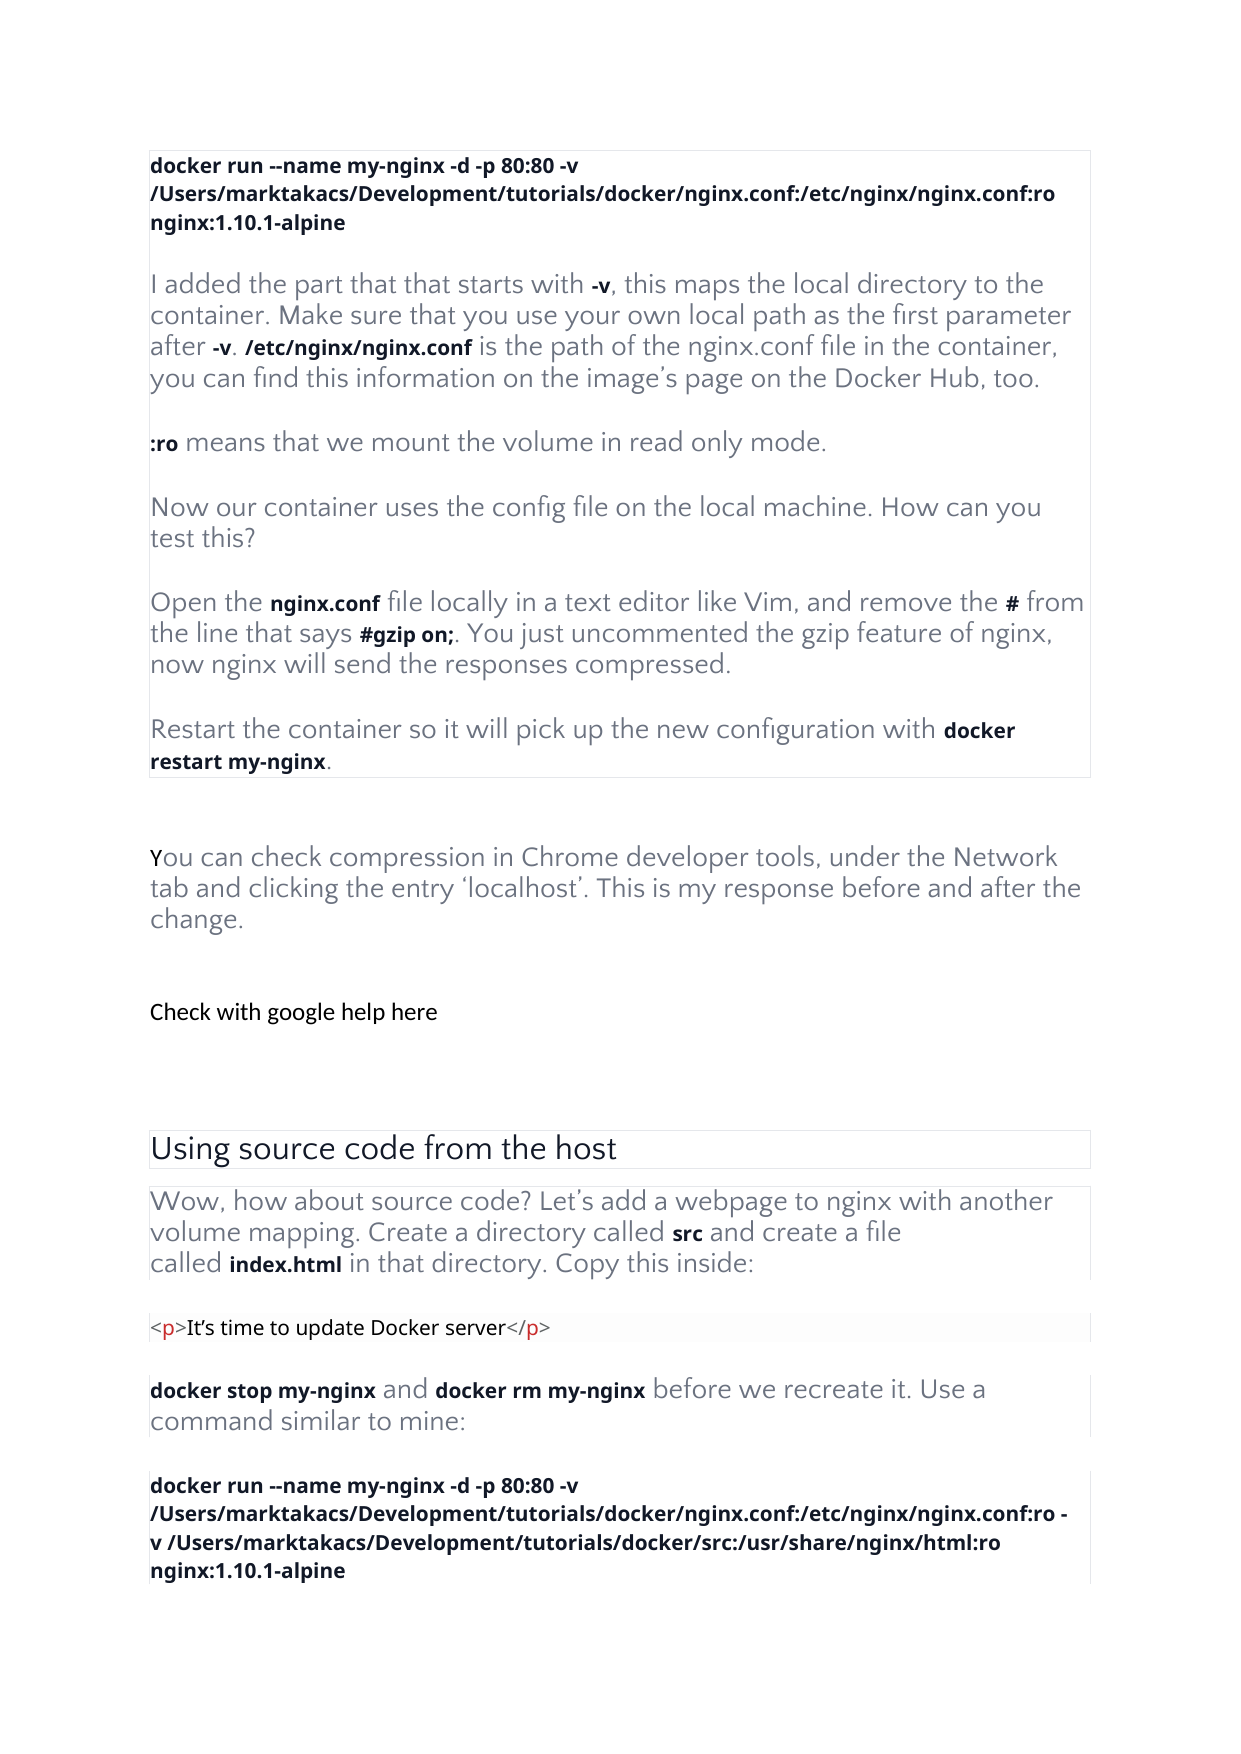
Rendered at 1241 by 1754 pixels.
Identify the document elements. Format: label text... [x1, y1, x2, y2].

text docker stop my-nginx and docker rm my-nginx before we recreate it. Use a command similar to mine: [150, 1375, 1090, 1437]
text Restart the container so it will pick up the new configuration with docker restart my-nginx. [150, 713, 1090, 777]
text Wow, how about source code? Let’s add a webpage to nginx with another volume mapping. Create a directory called src and create a file called index.html in that directory. Copy this inside: [150, 1187, 1090, 1280]
text Now our container uses the config file on the local machine. How can you test this? [150, 491, 1090, 554]
text <p>It’s time to update Docker server</p> [150, 1313, 1090, 1342]
text Open the nginx.conf file locally in a text editor like Vim, and remove the # from the line that says #gzip on;. You just uncommented the gzip feature of nginx, now nginx will send the responses compressed. [150, 587, 1090, 681]
text :ro means that we mount the volume in read only mode. [150, 427, 1090, 459]
text docker run --name my-nginx -d -p 80:80 -v /Users/marktakacs/Development/tutorials/docker/nginx.conf:/etc/nginx/nginx.conf:ro nginx:1.10.1-alpine [150, 151, 1090, 236]
text You can check compression in Chrome developer tools, under the Network tab and clicking the entry ‘localhost’. This is my response before and after the change. [244, 842, 1090, 936]
text I added the part that that starts with -v, this maps the local directory to the container. Make sure that you use your own local path as the first parameter after -v. /etc/nginx/nginx.conf is the path of the nginx.conf file in the container, you can find this information on the image’s page on the Docker Hub, too. [150, 269, 1090, 394]
text Check with google help here [150, 997, 1090, 1027]
text docker run --name my-nginx -d -p 80:80 -v /Users/marktakacs/Development/tutorials/docker/nginx.conf:/etc/nginx/nginx.conf:ro -v /Users/marktakacs/Development/tutorials/docker/src:/usr/share/nginx/html:ro nginx:1.10.1-alpine [150, 1471, 1090, 1584]
subtitle Using source code from the host [150, 1131, 1090, 1168]
